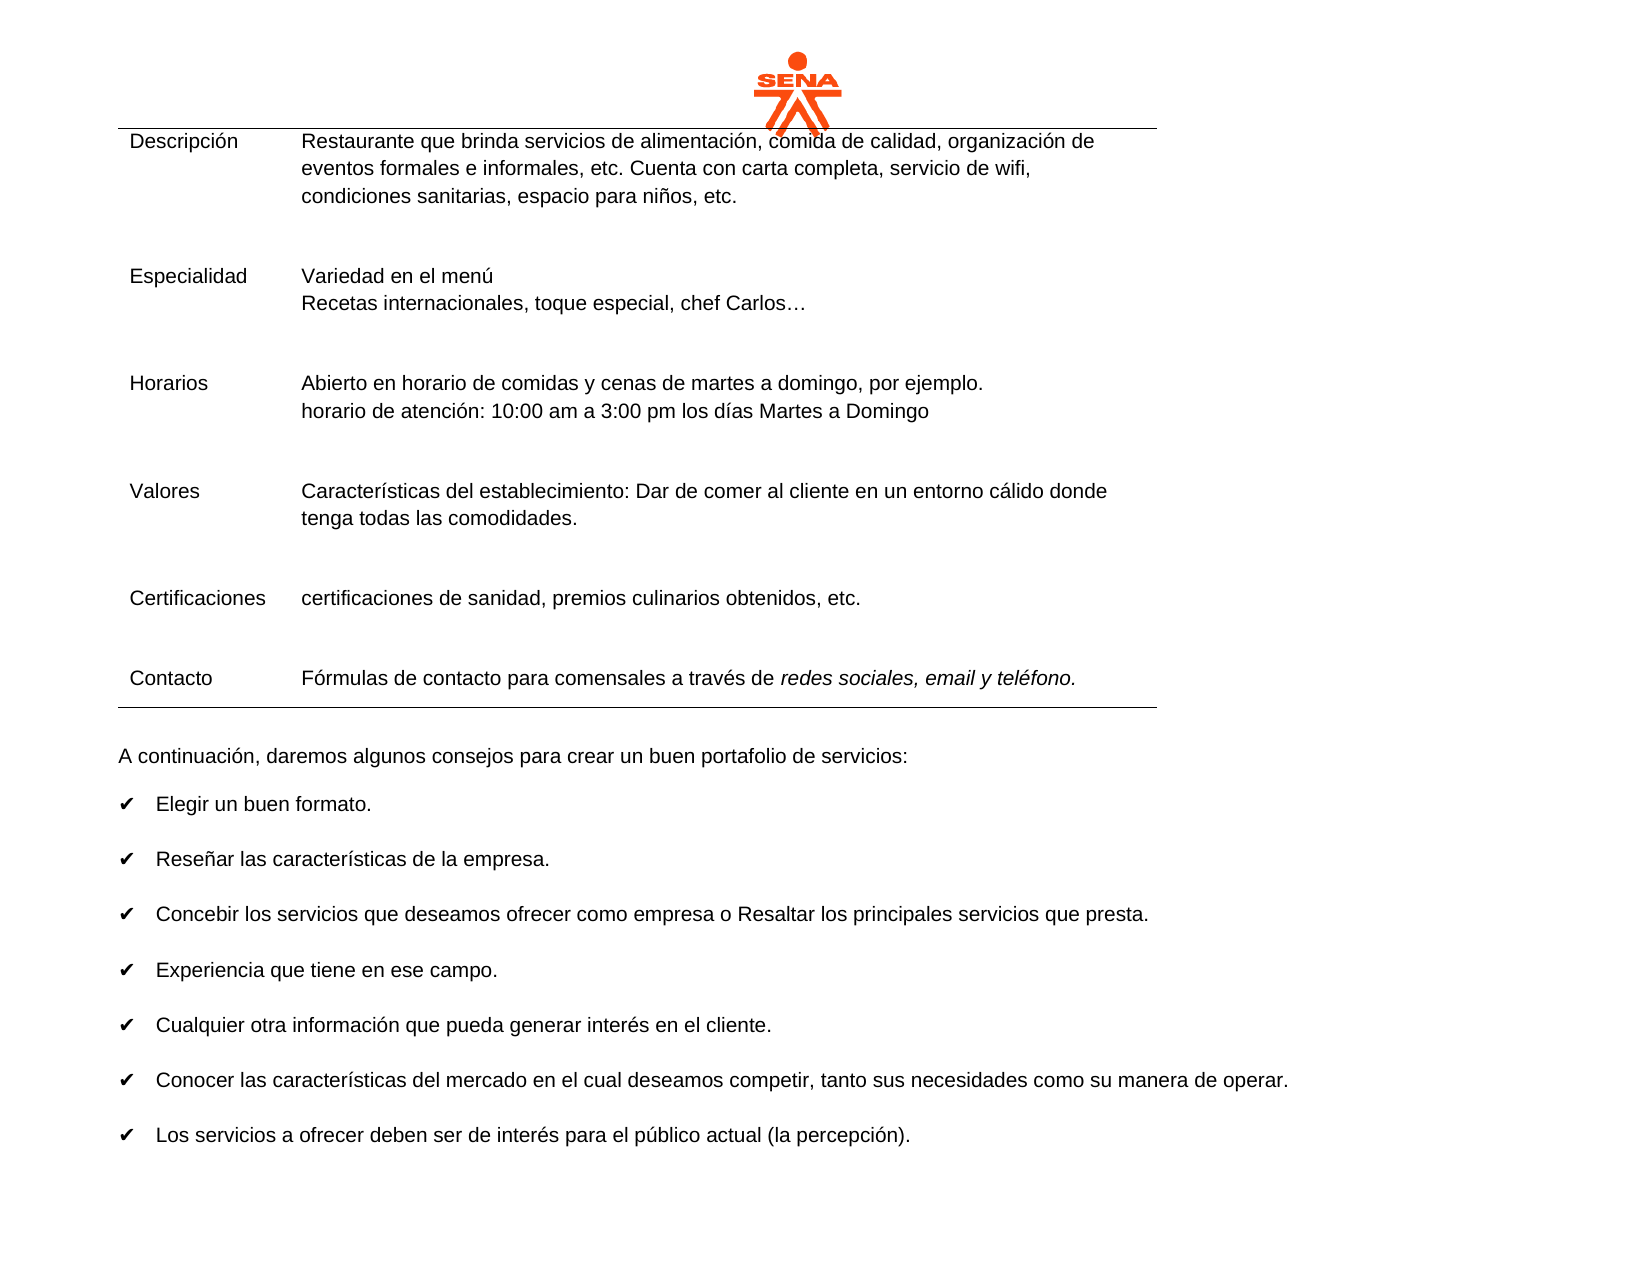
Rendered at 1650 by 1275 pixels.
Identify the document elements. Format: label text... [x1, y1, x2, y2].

list Conocer las características del mercado en el cual deseamos competir, tanto sus necesidades como su manera de operar. [118, 1057, 1473, 1099]
table_cell Especialidad [118, 264, 290, 371]
table_cell Valores [118, 479, 290, 586]
list Concebir los servicios que deseamos ofrecer como empresa o Resaltar los principales servicios que presta. [118, 891, 1473, 934]
list Los servicios a ofrecer deben ser de interés para el público actual (la percepción). [118, 1112, 1473, 1154]
table_cell Horarios [118, 371, 290, 479]
table_cell Restaurante que brinda servicios de alimentación, comida de calidad, organización de eventos formales e informales, etc. Cuenta con carta completa, servicio de wifi, condiciones sanitarias, espacio para niños, etc. [290, 129, 1157, 264]
table_cell certificaciones de sanidad, premios culinarios obtenidos, etc. [290, 586, 1157, 666]
table_cell Contacto [118, 666, 290, 707]
text A continuación, daremos algunos consejos para crear un buen portafolio de servicios: [118, 744, 1473, 768]
list Elegir un buen formato. [118, 781, 1473, 823]
list Cualquier otra información que pueda generar interés en el cliente. [118, 1001, 1473, 1044]
table_cell Certificaciones [118, 586, 290, 666]
table_cell Variedad en el menú Recetas internacionales, toque especial, chef Carlos… [290, 264, 1157, 371]
list Reseñar las características de la empresa. [118, 836, 1473, 878]
picture [743, 48, 848, 128]
table_cell Descripción [118, 129, 290, 264]
list Experiencia que tiene en ese campo. [118, 946, 1473, 989]
table_cell Características del establecimiento: Dar de comer al cliente en un entorno cálido donde tenga todas las comodidades. [290, 479, 1157, 586]
table_cell Abierto en horario de comidas y cenas de martes a domingo, por ejemplo. horario de atención: 10:00 am a 3:00 pm los días Martes a Domingo [290, 371, 1157, 479]
table_cell Fórmulas de contacto para comensales a través de redes sociales, email y teléfono. [290, 666, 1157, 707]
